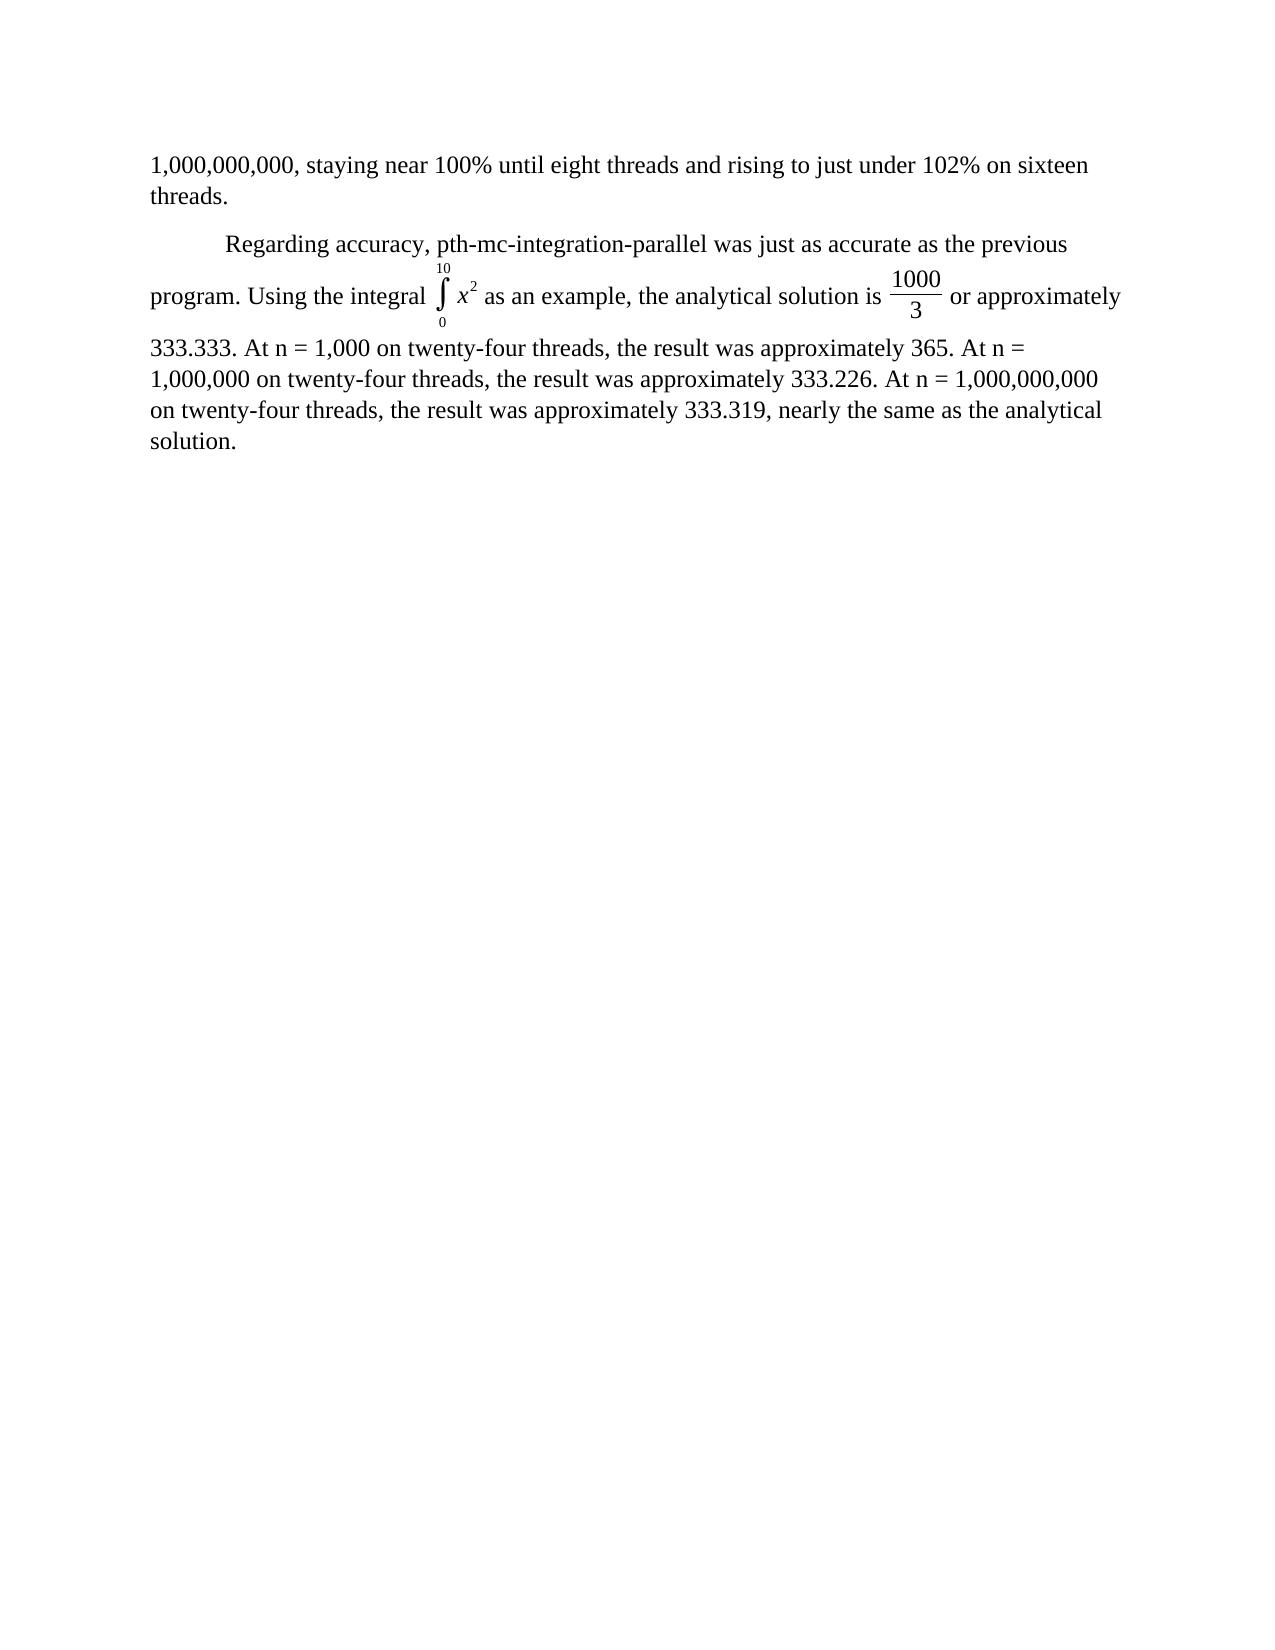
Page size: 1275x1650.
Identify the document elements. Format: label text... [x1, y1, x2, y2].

text Regarding accuracy, pth-mc-integration-parallel was just as accurate as the previous program. Using the integral as an example, the analytical solution is or approximately 333.333. At n = 1,000 on twenty-four threads, the result was approximately 365. At n = 1,000,000 on twenty-four threads, the result was approximately 333.226. At n = 1,000,000,000 on twenty-four threads, the result was approximately 333.319, nearly the same as the analytical solution. [150, 229, 1125, 455]
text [150, 150, 1125, 210]
